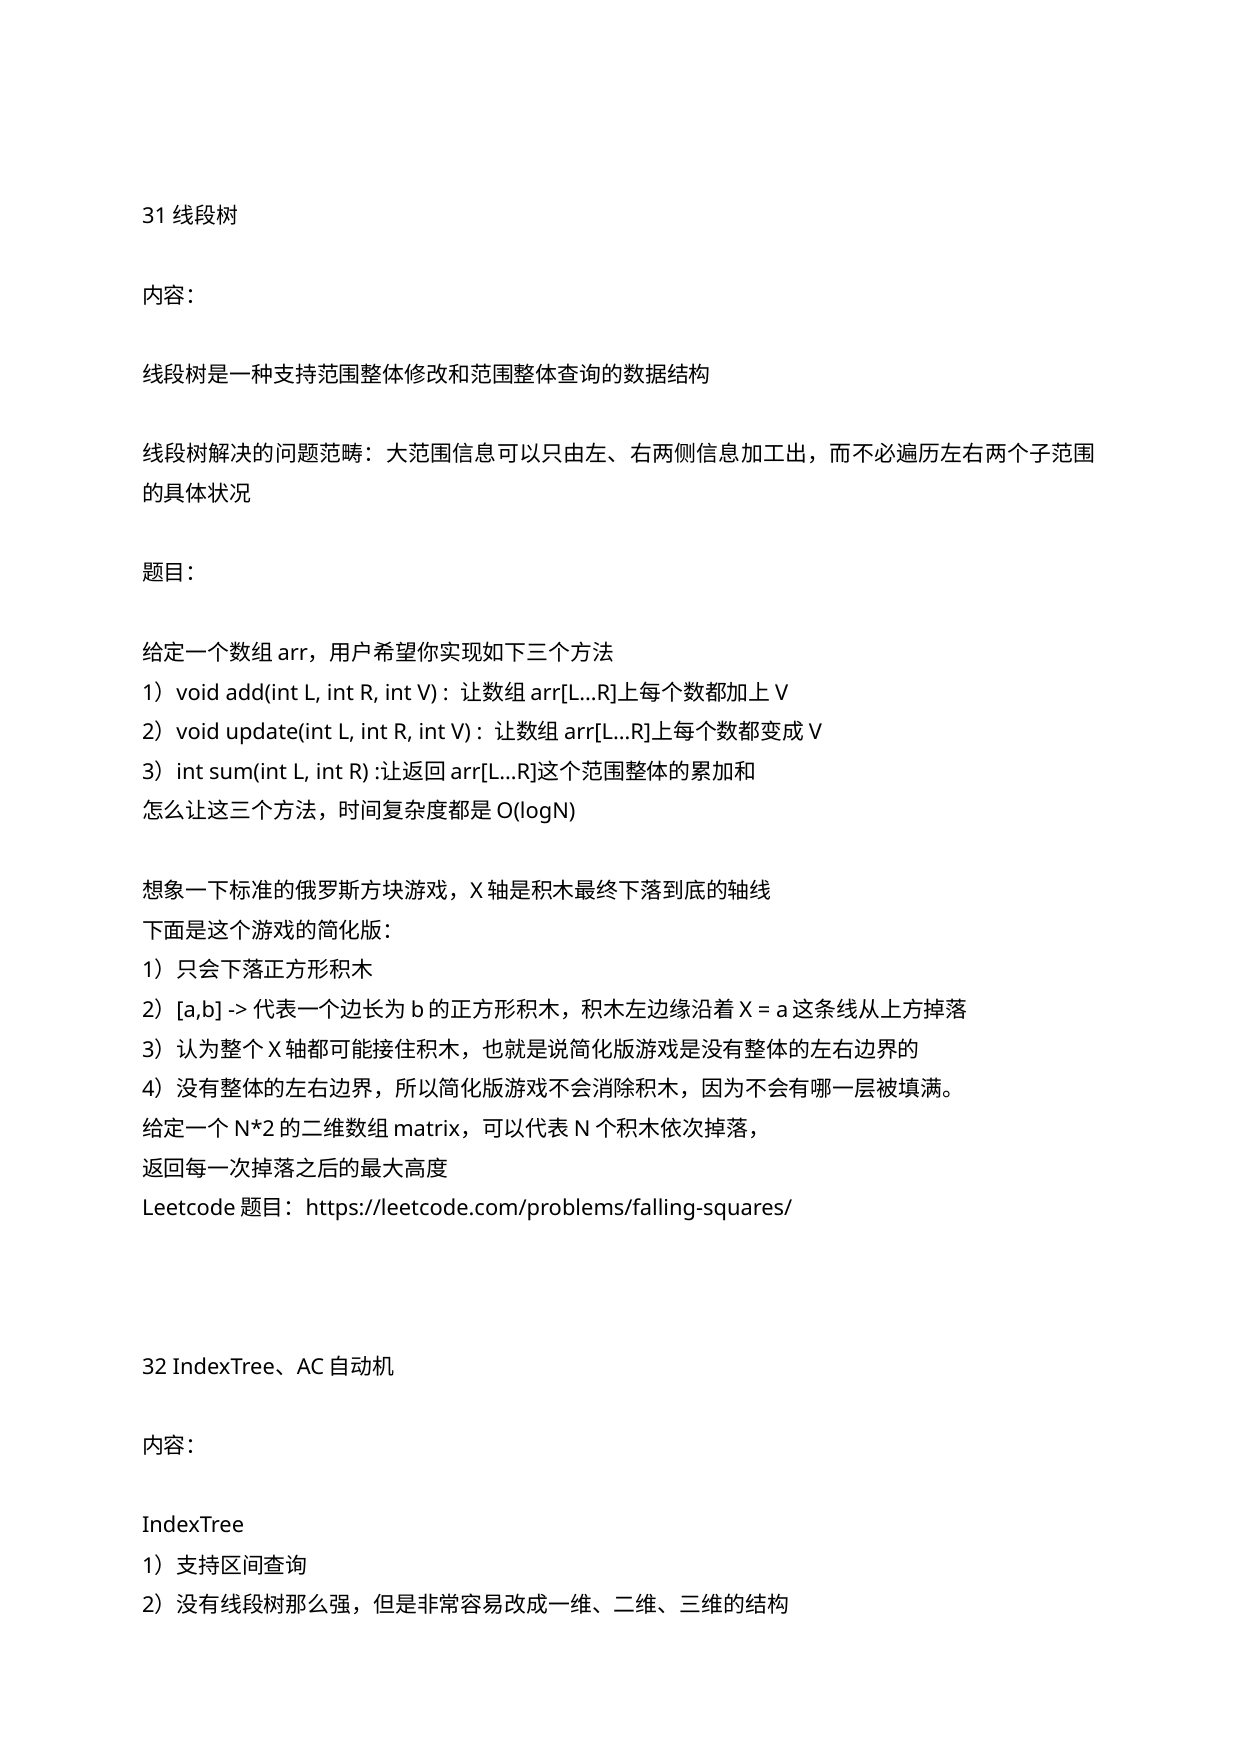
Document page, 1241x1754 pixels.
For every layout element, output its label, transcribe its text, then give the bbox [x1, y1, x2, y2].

text Leetcode题目：https://leetcode.com/problems/falling-squares/ [142, 1186, 1098, 1226]
text 返回每一次掉落之后的最大高度 [142, 1147, 1098, 1186]
text 下面是这个游戏的简化版： [142, 909, 1098, 948]
text 2）void update(int L, int R, int V) : 让数组arr[L…R]上每个数都变成V [142, 710, 1098, 750]
text 线段树是一种支持范围整体修改和范围整体查询的数据结构 [142, 353, 1098, 393]
text 1）只会下落正方形积木 [142, 948, 1098, 988]
text 线段树解决的问题范畴：大范围信息可以只由左、右两侧信息加工出，而不必遍历左右两个子范围的具体状况 [142, 432, 1098, 512]
text 1）void add(int L, int R, int V) : 让数组arr[L…R]上每个数都加上V [142, 671, 1098, 710]
text IndexTree [142, 1504, 1098, 1544]
text 题目： [142, 551, 1098, 591]
text 2）没有线段树那么强，但是非常容易改成一维、二维、三维的结构 [142, 1583, 1098, 1623]
text 4）没有整体的左右边界，所以简化版游戏不会消除积木，因为不会有哪一层被填满。 [142, 1067, 1098, 1107]
text 2）[a,b] -> 代表一个边长为b的正方形积木，积木左边缘沿着X = a这条线从上方掉落 [142, 988, 1098, 1028]
text 3）认为整个X轴都可能接住积木，也就是说简化版游戏是没有整体的左右边界的 [142, 1028, 1098, 1067]
text 想象一下标准的俄罗斯方块游戏，X轴是积木最终下落到底的轴线 [142, 869, 1098, 909]
text 内容： [142, 1424, 1098, 1464]
text 32 IndexTree、AC自动机 [142, 1345, 1098, 1385]
text 给定一个N*2的二维数组matrix，可以代表N个积木依次掉落， [142, 1107, 1098, 1147]
text 3）int sum(int L, int R) :让返回arr[L…R]这个范围整体的累加和 [142, 750, 1098, 789]
text 内容： [142, 274, 1098, 313]
text 怎么让这三个方法，时间复杂度都是O(logN) [142, 789, 1098, 829]
text 给定一个数组arr，用户希望你实现如下三个方法 [142, 631, 1098, 671]
text 31 线段树 [142, 194, 1098, 234]
text 1）支持区间查询 [142, 1544, 1098, 1583]
